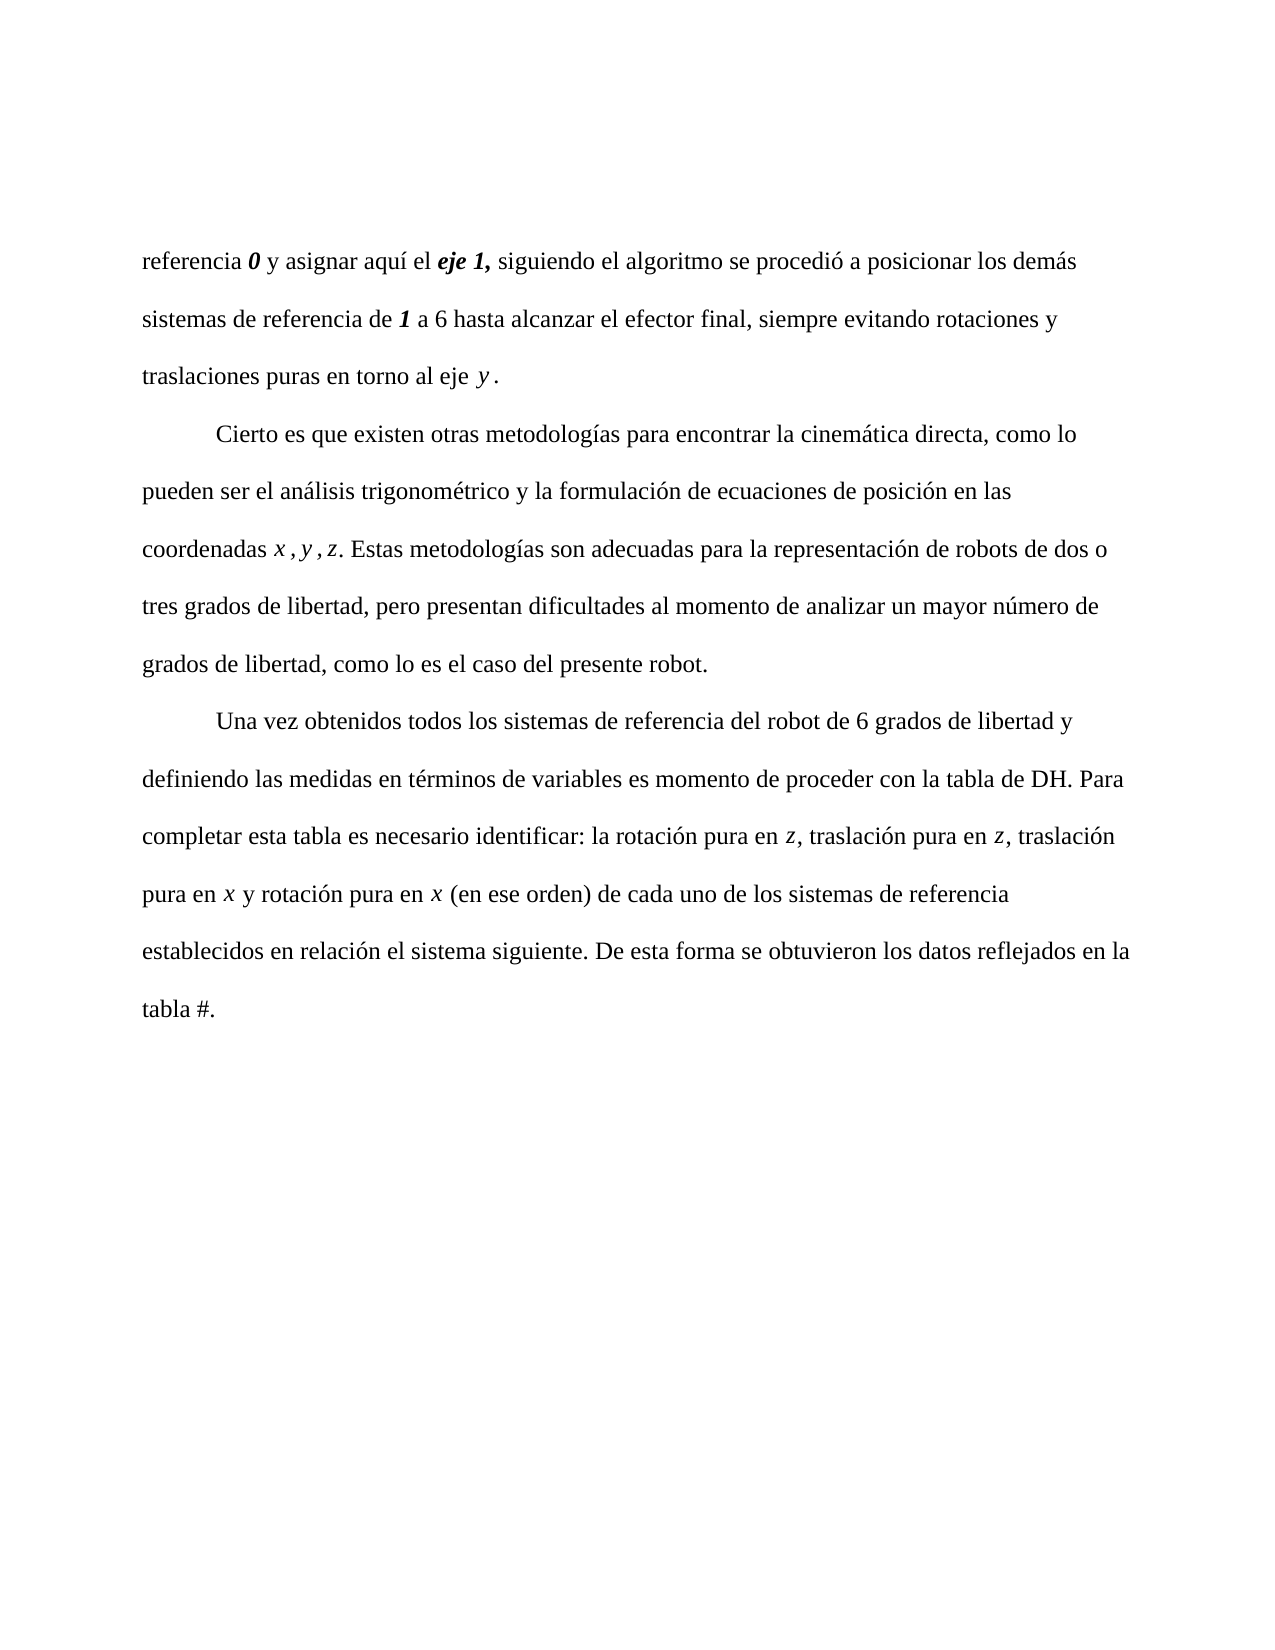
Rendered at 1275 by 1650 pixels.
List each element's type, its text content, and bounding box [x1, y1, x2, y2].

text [142, 246, 1133, 390]
text Cierto es que existen otras metodologías para encontrar la cinemática directa, como lo pueden ser el análisis trigonométrico y la formulación de ecuaciones de posición en las coordenadas . Estas metodologías son adecuadas para la representación de robots de dos o tres grados de libertad, pero presentan dificultades al momento de analizar un mayor número de grados de libertad, como lo es el caso del presente robot. [142, 419, 1133, 677]
text Una vez obtenidos todos los sistemas de referencia del robot de 6 grados de libertad y definiendo las medidas en términos de variables es momento de proceder con la tabla de DH. Para completar esta tabla es necesario identificar: la rotación pura en , traslación pura en , traslación pura en y rotación pura en (en ese orden) de cada uno de los sistemas de referencia establecidos en relación el sistema siguiente. De esta forma se obtuvieron los datos reflejados en la tabla #. [142, 706, 1133, 1022]
